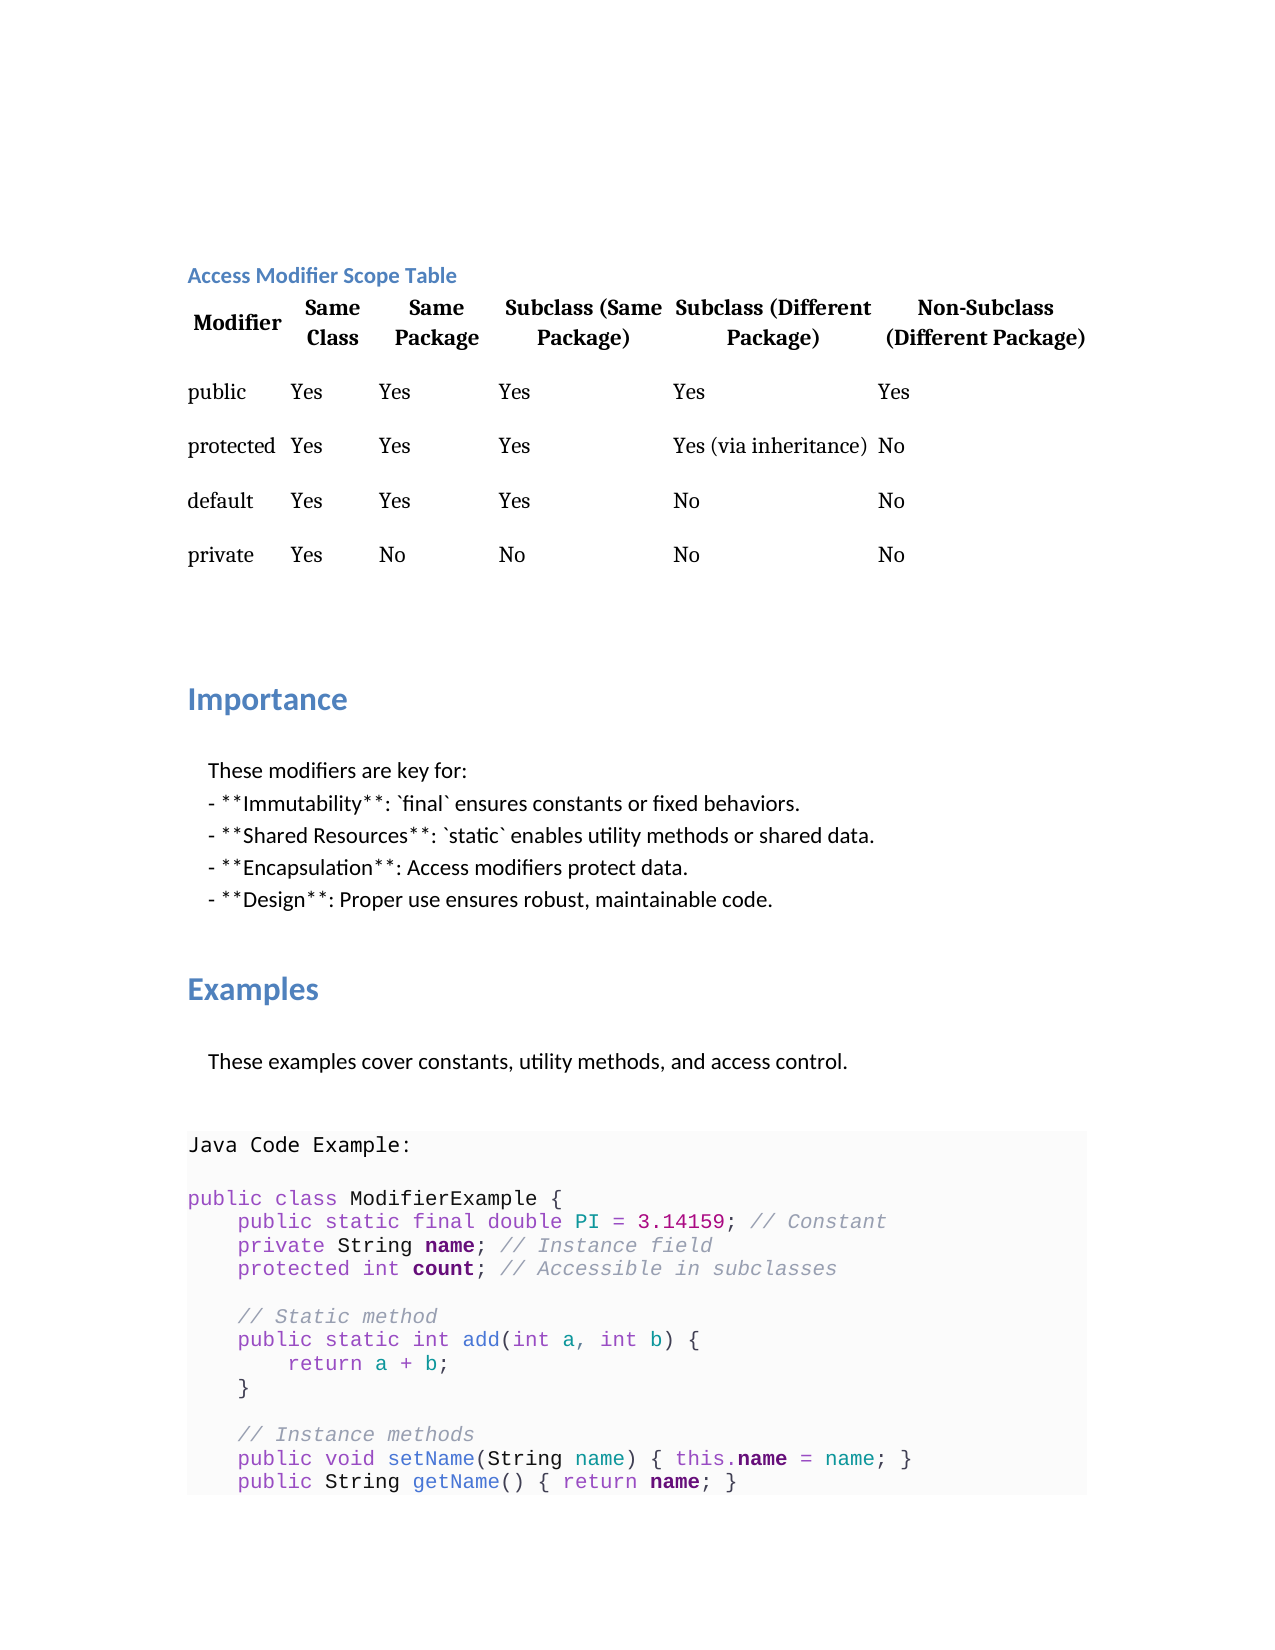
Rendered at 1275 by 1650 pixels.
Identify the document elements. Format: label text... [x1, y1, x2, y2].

table_header Same Package [377, 293, 497, 378]
table_cell Yes [497, 486, 671, 540]
table_cell private [186, 540, 289, 594]
table_header Same Class [289, 293, 377, 378]
table_cell Yes [377, 432, 497, 486]
table_cell Yes [289, 378, 377, 432]
table_cell Yes (via inheritance) [671, 432, 876, 486]
table_header Non-Subclass (Different Package) [876, 293, 1095, 378]
table_cell No [497, 540, 671, 594]
table_cell Yes [497, 432, 671, 486]
subtitle Access Modifier Scope Table [187, 261, 1087, 289]
table_cell Yes [497, 378, 671, 432]
table_header Subclass (Same Package) [497, 293, 671, 378]
table_cell Yes [377, 378, 497, 432]
table_cell No [671, 540, 876, 594]
table_cell protected [186, 432, 289, 486]
text These modifiers are key for: - **Immutability**: `final` ensures constants or fixed behaviors. - **Shared Resources**: `static` enables utility methods or shared data. - **Encapsulation**: Access modifiers protect data. - **Design**: Proper use ensures robust, maintainable code. [187, 724, 1087, 944]
table_header Modifier [186, 293, 289, 378]
table_cell Yes [289, 540, 377, 594]
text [187, 1131, 1087, 1495]
table_cell No [377, 540, 497, 594]
table_cell No [876, 432, 1095, 486]
table_cell No [876, 486, 1095, 540]
table_cell Yes [876, 378, 1095, 432]
text These examples cover constants, utility methods, and access control. [187, 1015, 1087, 1106]
table_cell Yes [289, 486, 377, 540]
subtitle Examples [187, 968, 1087, 1009]
subtitle Importance [187, 677, 1087, 718]
table_cell No [671, 486, 876, 540]
table_header Subclass (Different Package) [671, 293, 876, 378]
table_cell Yes [377, 486, 497, 540]
table_cell default [186, 486, 289, 540]
table_cell Yes [671, 378, 876, 432]
table_cell Yes [289, 432, 377, 486]
table_cell No [876, 540, 1095, 594]
table_cell public [186, 378, 289, 432]
